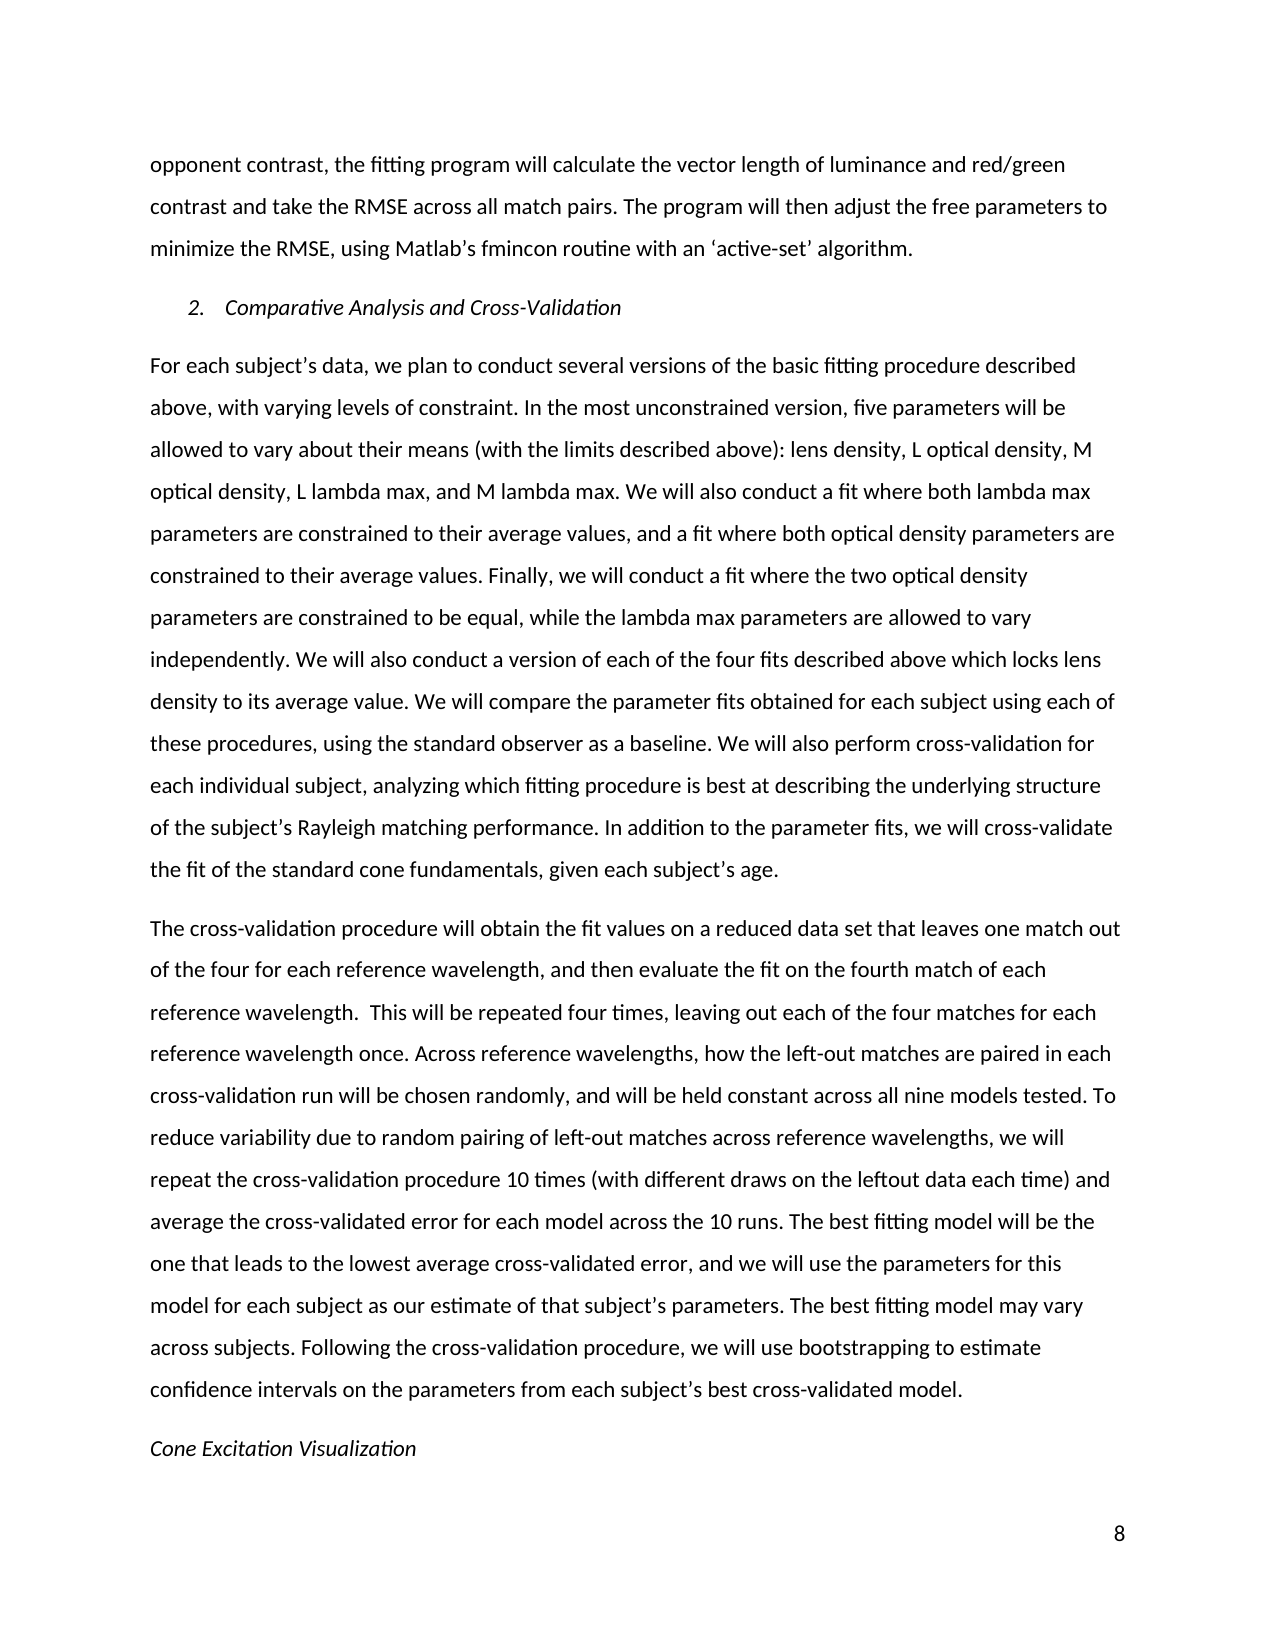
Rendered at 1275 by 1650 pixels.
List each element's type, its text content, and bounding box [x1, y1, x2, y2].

text Cone Excitation Visualization [150, 1434, 1125, 1462]
text For each subject’s data, we plan to conduct several versions of the basic fitting procedure described above, with varying levels of constraint. In the most unconstrained version, five parameters will be allowed to vary about their means (with the limits described above): lens density, L optical density, M optical density, L lambda max, and M lambda max. We will also conduct a fit where both lambda max parameters are constrained to their average values, and a fit where both optical density parameters are constrained to their average values. Finally, we will conduct a fit where the two optical density parameters are constrained to be equal, while the lambda max parameters are allowed to vary independently. We will also conduct a version of each of the four fits described above which locks lens density to its average value. We will compare the parameter fits obtained for each subject using each of these procedures, using the standard observer as a baseline. We will also perform cross-validation for each individual subject, analyzing which fitting procedure is best at describing the underlying structure of the subject’s Rayleigh matching performance. In addition to the parameter fits, we will cross-validate the fit of the standard cone fundamentals, given each subject’s age. [150, 351, 1125, 883]
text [150, 150, 1125, 262]
text The cross-validation procedure will obtain the fit values on a reduced data set that leaves one match out of the four for each reference wavelength, and then evaluate the fit on the fourth match of each reference wavelength. This will be repeated four times, leaving out each of the four matches for each reference wavelength once. Across reference wavelengths, how the left-out matches are paired in each cross-validation run will be chosen randomly, and will be held constant across all nine models tested. To reduce variability due to random pairing of left-out matches across reference wavelengths, we will repeat the cross-validation procedure 10 times (with different draws on the leftout data each time) and average the cross-validated error for each model across the 10 runs. The best fitting model will be the one that leads to the lowest average cross-validated error, and we will use the parameters for this model for each subject as our estimate of that subject’s parameters. The best fitting model may vary across subjects. Following the cross-validation procedure, we will use bootstrapping to estimate confidence intervals on the parameters from each subject’s best cross-validated model. [150, 914, 1125, 1403]
list Comparative Analysis and Cross-Validation [187, 293, 1125, 321]
